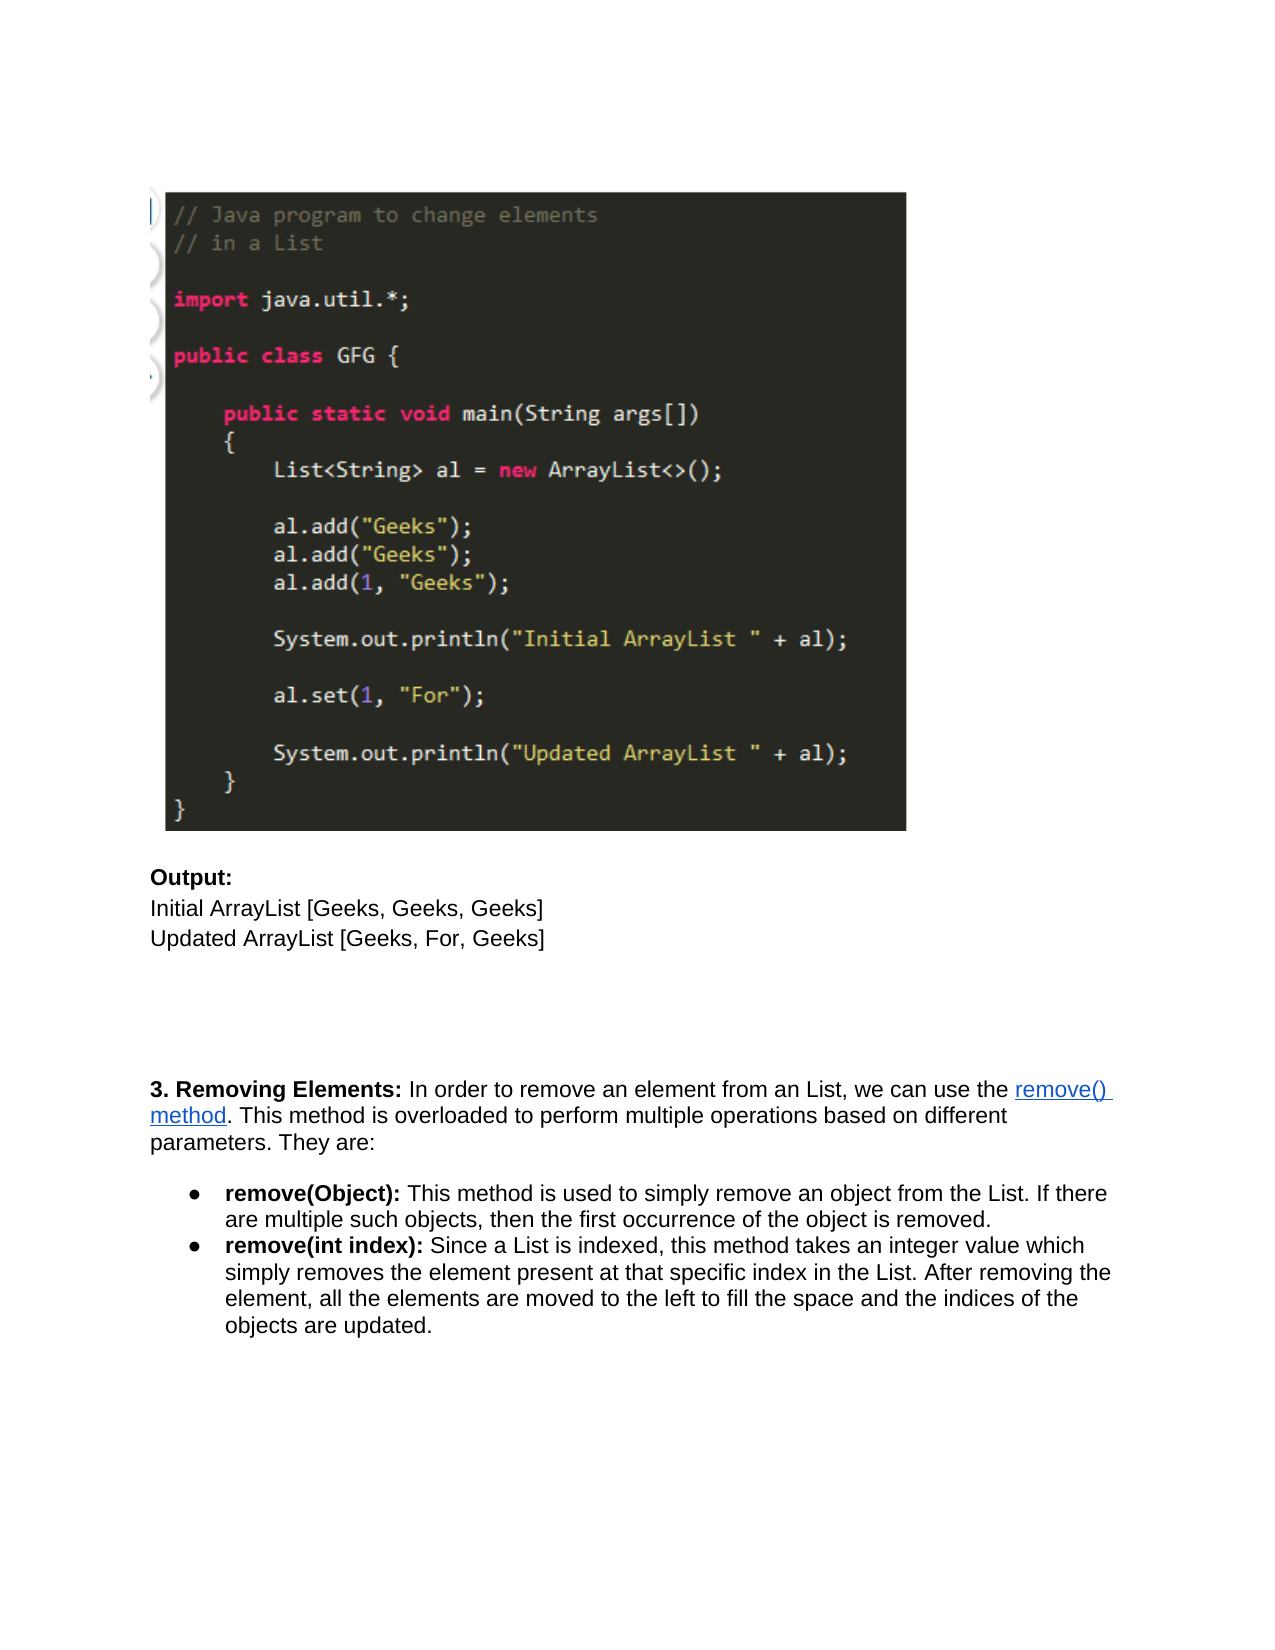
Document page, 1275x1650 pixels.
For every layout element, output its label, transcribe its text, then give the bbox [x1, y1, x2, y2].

text Initial ArrayList [Geeks, Geeks, Geeks] [150, 894, 1125, 921]
list remove(Object): This method is used to simply remove an object from the List. If there are multiple such objects, then the first occurrence of the object is removed. [187, 1180, 1125, 1232]
text 3. Removing Elements: In order to remove an element from an List, we can use the remove() method. This method is overloaded to perform multiple operations based on different parameters. They are: [150, 1076, 1125, 1155]
list remove(int index): Since a List is indexed, this method takes an integer value which simply removes the element present at that specific index in the List. After removing the element, all the elements are moved to the left to fill the space and the indices of the objects are updated. [187, 1232, 1125, 1338]
text Updated ArrayList [Geeks, For, Geeks] [150, 925, 1125, 951]
picture [150, 180, 907, 831]
text Output: [150, 864, 1125, 891]
